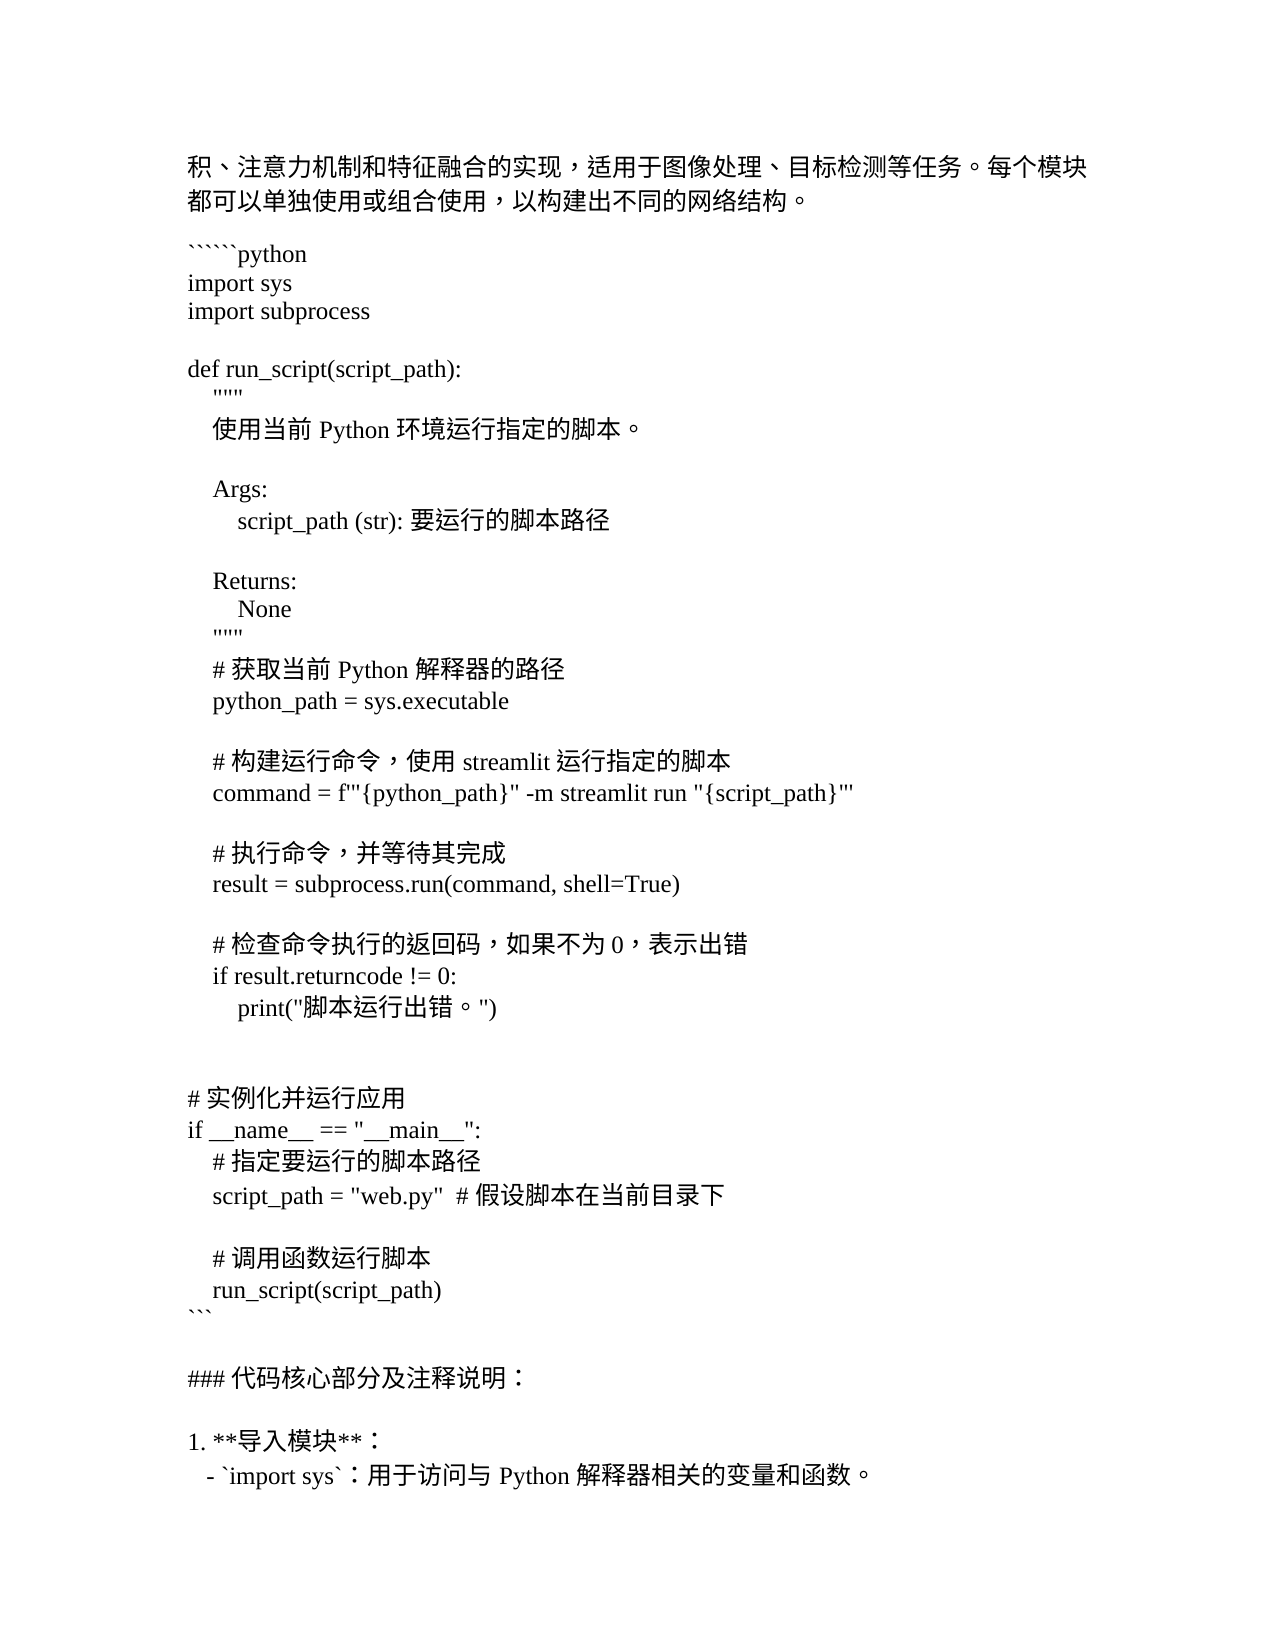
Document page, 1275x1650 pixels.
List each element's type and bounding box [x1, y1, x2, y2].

text [187, 239, 1087, 1492]
text [187, 150, 1087, 218]
